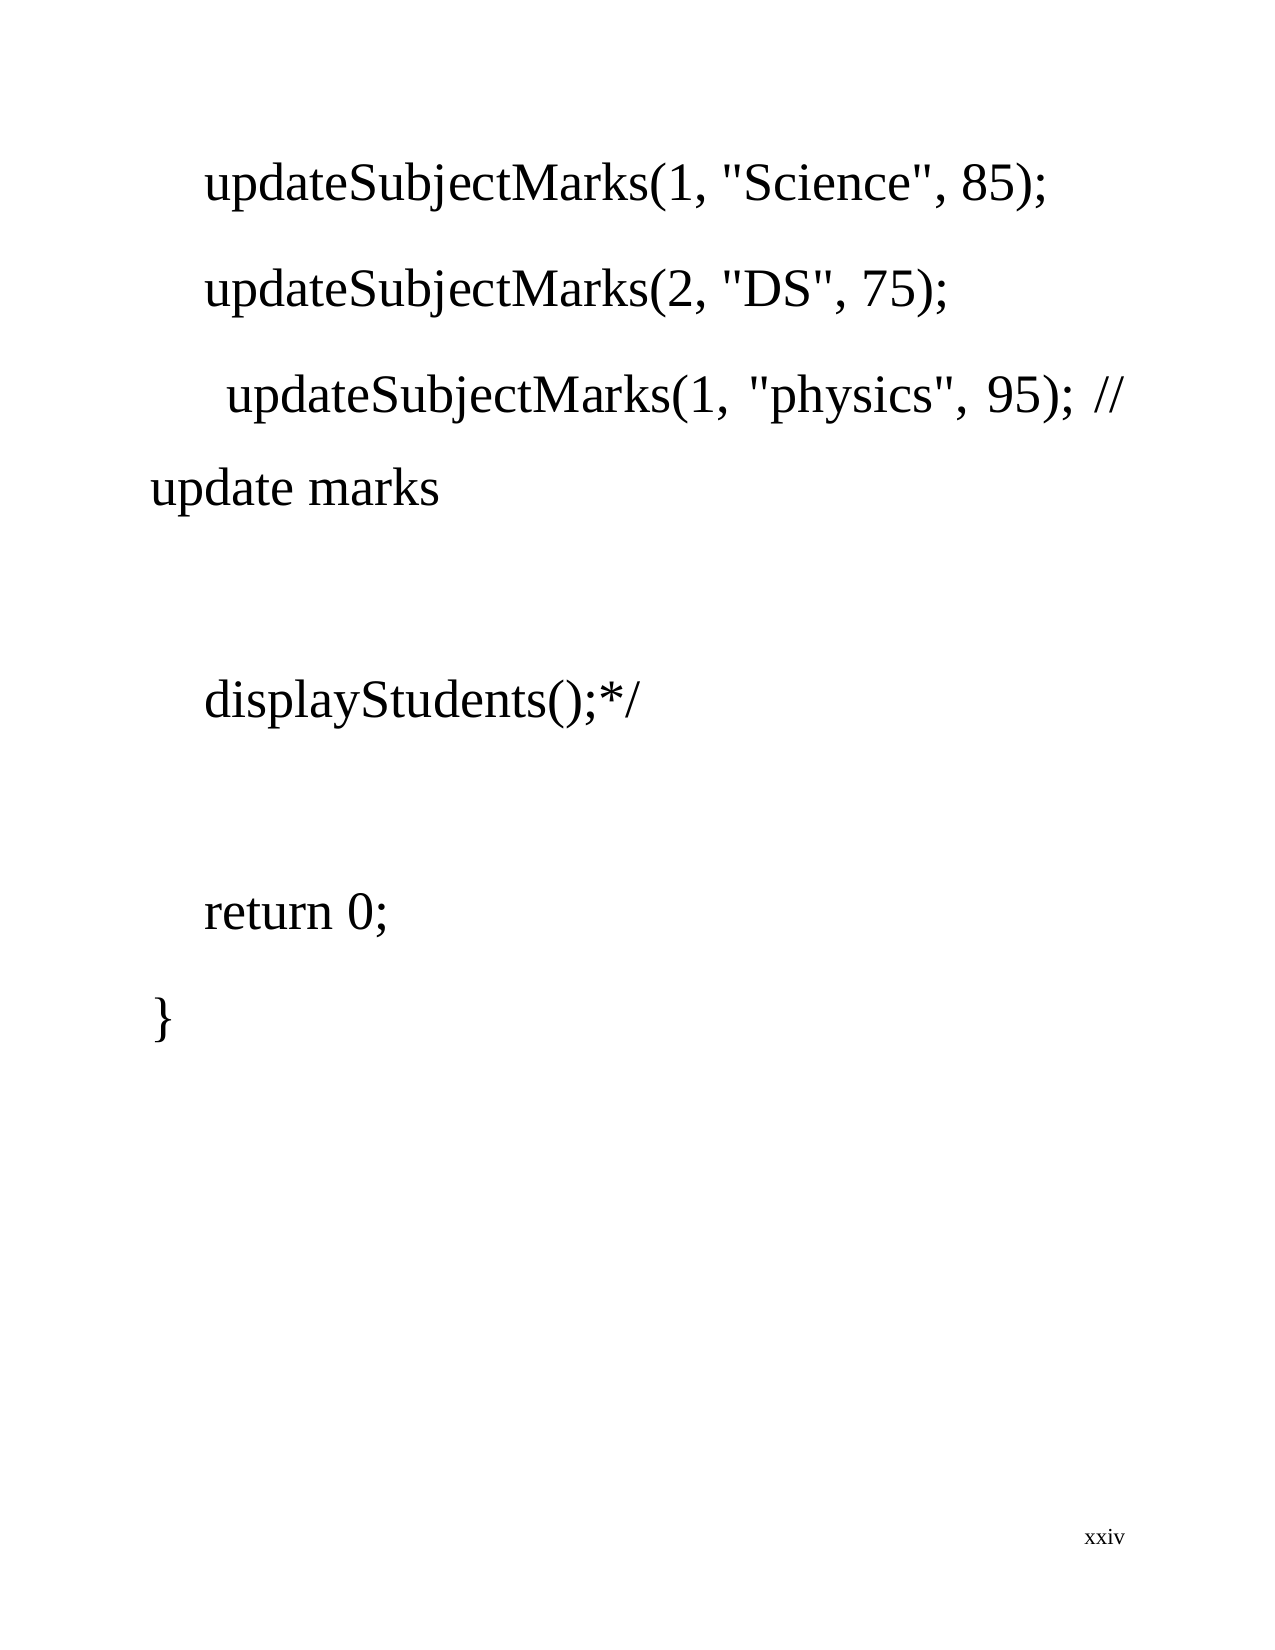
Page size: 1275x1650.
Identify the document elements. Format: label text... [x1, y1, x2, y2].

text return 0; [150, 879, 1125, 941]
text displayStudents();*/ [150, 667, 1125, 729]
text updateSubjectMarks(1, "physics", 95); // update marks [150, 362, 1125, 518]
text updateSubjectMarks(1, "Science", 85); [150, 150, 1125, 212]
text updateSubjectMarks(2, "DS", 75); [150, 256, 1125, 318]
text } [150, 985, 1125, 1047]
